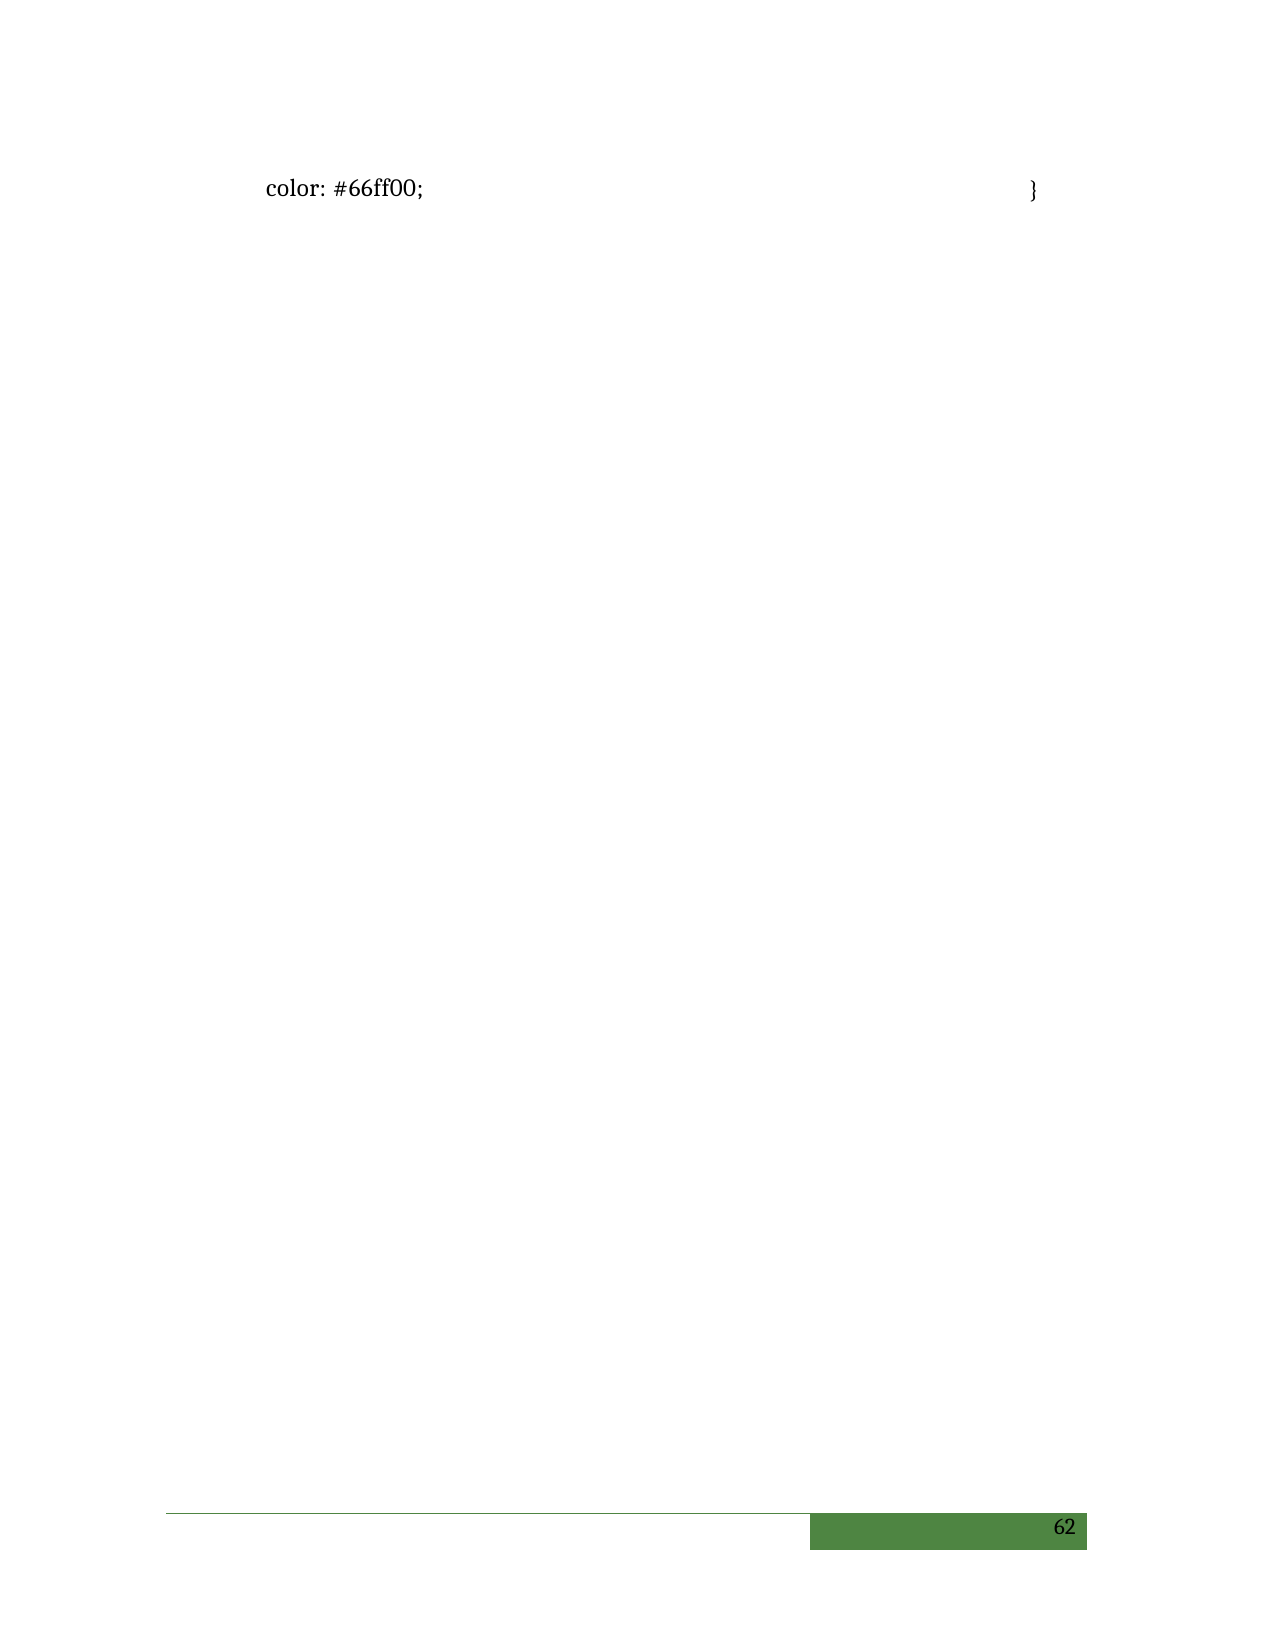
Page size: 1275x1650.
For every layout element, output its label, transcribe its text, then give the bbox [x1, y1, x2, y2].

text } [674, 176, 1098, 205]
text color: #66ff00; [177, 148, 601, 203]
